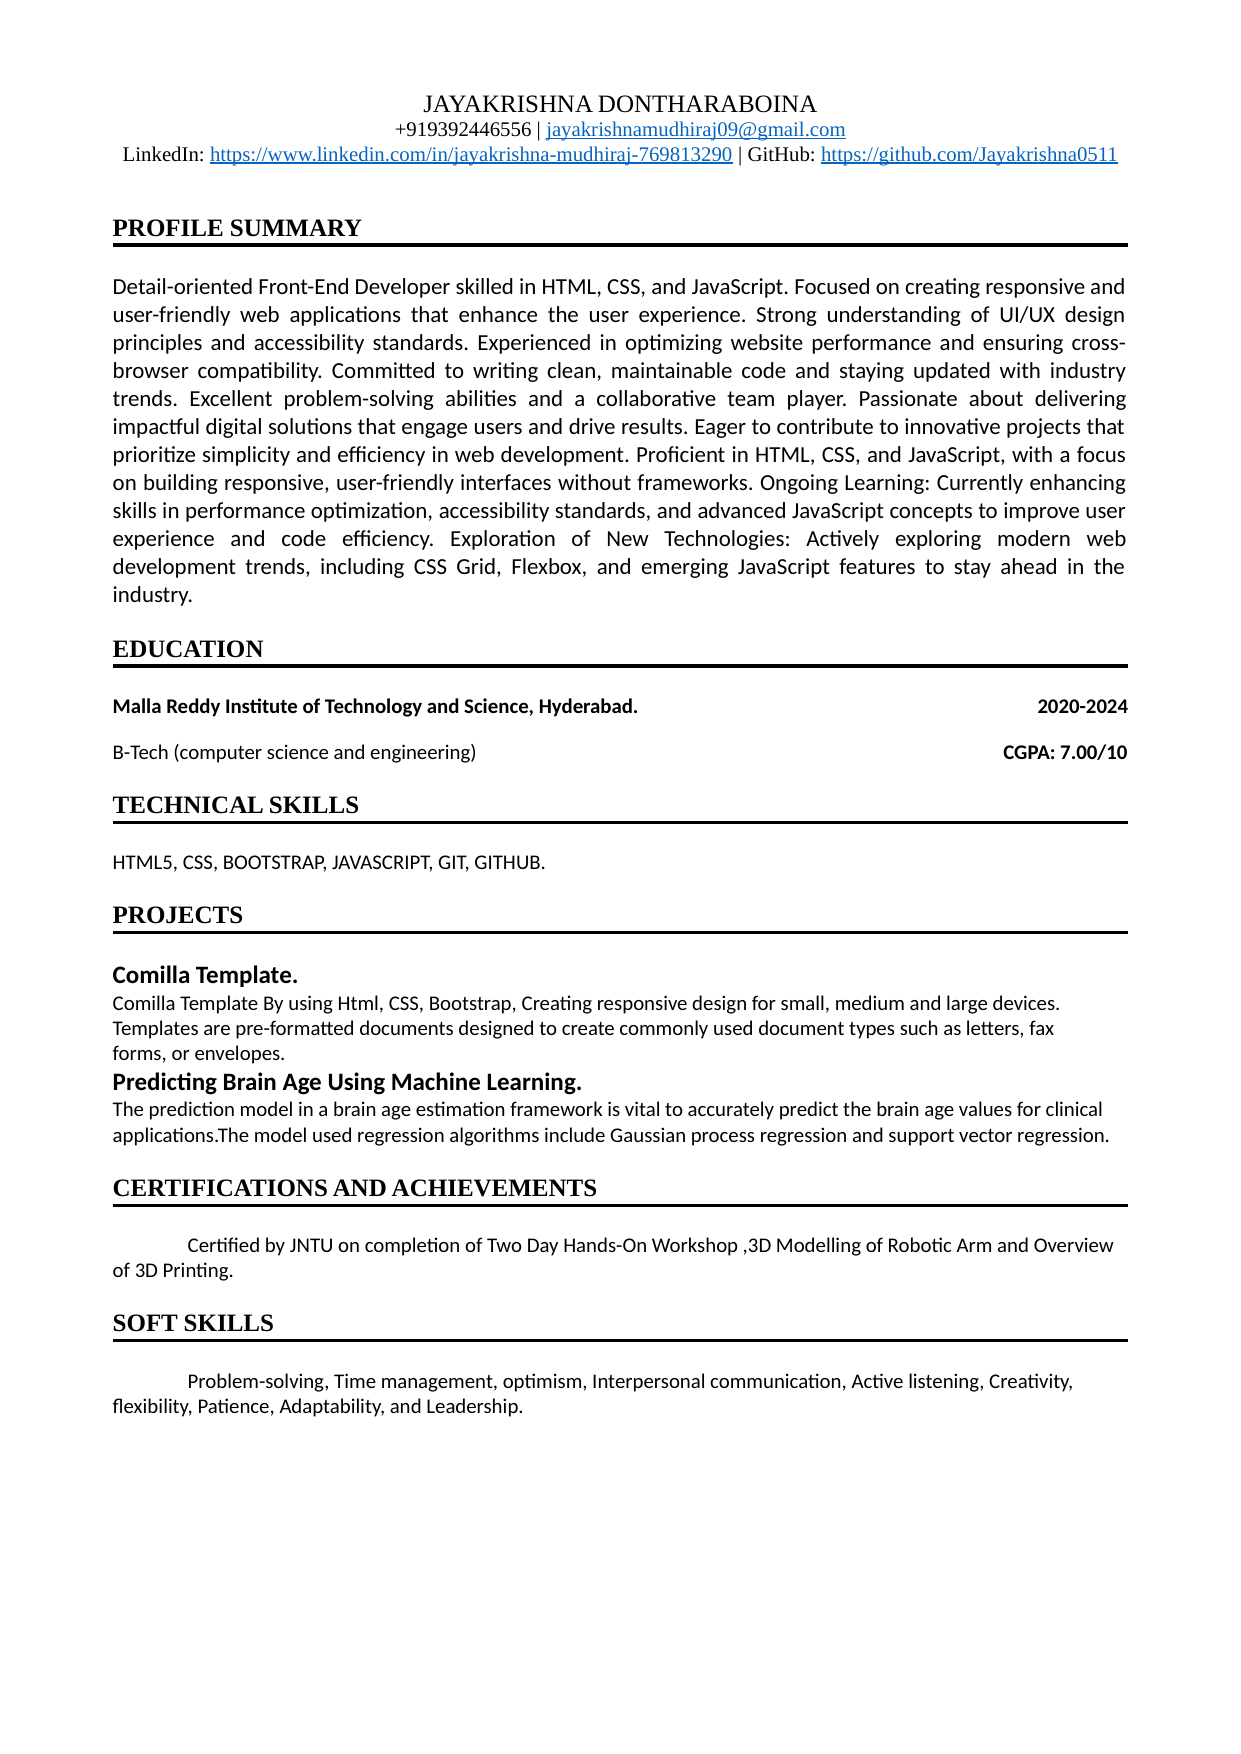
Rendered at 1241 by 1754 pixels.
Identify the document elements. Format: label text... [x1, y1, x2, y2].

text +919392446556 | jayakrishnamudhiraj09@gmail.com [112, 117, 1128, 141]
text LinkedIn: https://www.linkedin.com/in/jayakrishna-mudhiraj-769813290 | GitHub: https://github.com/Jayakrishna0511 [112, 141, 1128, 166]
text HTML5, CSS, BOOTSTRAP, JAVASCRIPT, GIT, GITHUB. [112, 849, 1128, 874]
text Detail-oriented Front-End Developer skilled in HTML, CSS, and JavaScript. Focused on creating responsive and user-friendly web applications that enhance the user experience. Strong understanding of UI/UX design principles and accessibility standards. Experienced in optimizing website performance and ensuring cross-browser compatibility. Committed to writing clean, maintainable code and staying updated with industry trends. Excellent problem-solving abilities and a collaborative team player. Passionate about delivering impactful digital solutions that engage users and drive results. Eager to contribute to innovative projects that prioritize simplicity and efficiency in web development. Proficient in HTML, CSS, and JavaScript, with a focus on building responsive, user-friendly interfaces without frameworks. Ongoing Learning: Currently enhancing skills in performance optimization, accessibility standards, and advanced JavaScript concepts to improve user experience and code efficiency. Exploration of New Technologies: Actively exploring modern web development trends, including CSS Grid, Flexbox, and emerging JavaScript features to stay ahead in the industry. [112, 272, 1128, 608]
text TECHNICAL SKILLS [112, 790, 1128, 824]
text CERTIFICATIONS AND ACHIEVEMENTS [112, 1173, 1128, 1207]
text PROFILE SUMMARY [112, 213, 1128, 247]
text Malla Reddy Institute of Technology and Science, Hyderabad. 2020-2024 [112, 693, 1131, 718]
text The prediction model in a brain age estimation framework is vital to accurately predict the brain age values for clinical applications.The model used regression algorithms include Gaussian process regression and support vector regression. [112, 1097, 1128, 1147]
text Comilla Template. [112, 959, 1128, 990]
text Certified by JNTU on completion of Two Day Hands-On Workshop ,3D Modelling of Robotic Arm and Overview of 3D Printing. [112, 1232, 1128, 1283]
text Problem-solving, Time management, optimism, Interpersonal communication, Active listening, Creativity, flexibility, Patience, Adaptability, and Leadership. [112, 1368, 1128, 1419]
text SOFT SKILLS [112, 1308, 1128, 1342]
text Predicting Brain Age Using Machine Learning. [112, 1066, 1128, 1097]
text PROJECTS [112, 900, 1128, 934]
text B-Tech (computer science and engineering) CGPA: 7.00/10 [112, 739, 1131, 764]
text EDUCATION [112, 634, 1128, 668]
text JAYAKRISHNA DONTHARABOINA [112, 89, 1128, 117]
text Comilla Template By using Html, CSS, Bootstrap, Creating responsive design for small, medium and large devices. Templates are pre-formatted documents designed to create commonly used document types such as letters, fax forms, or envelopes. [112, 990, 1128, 1066]
